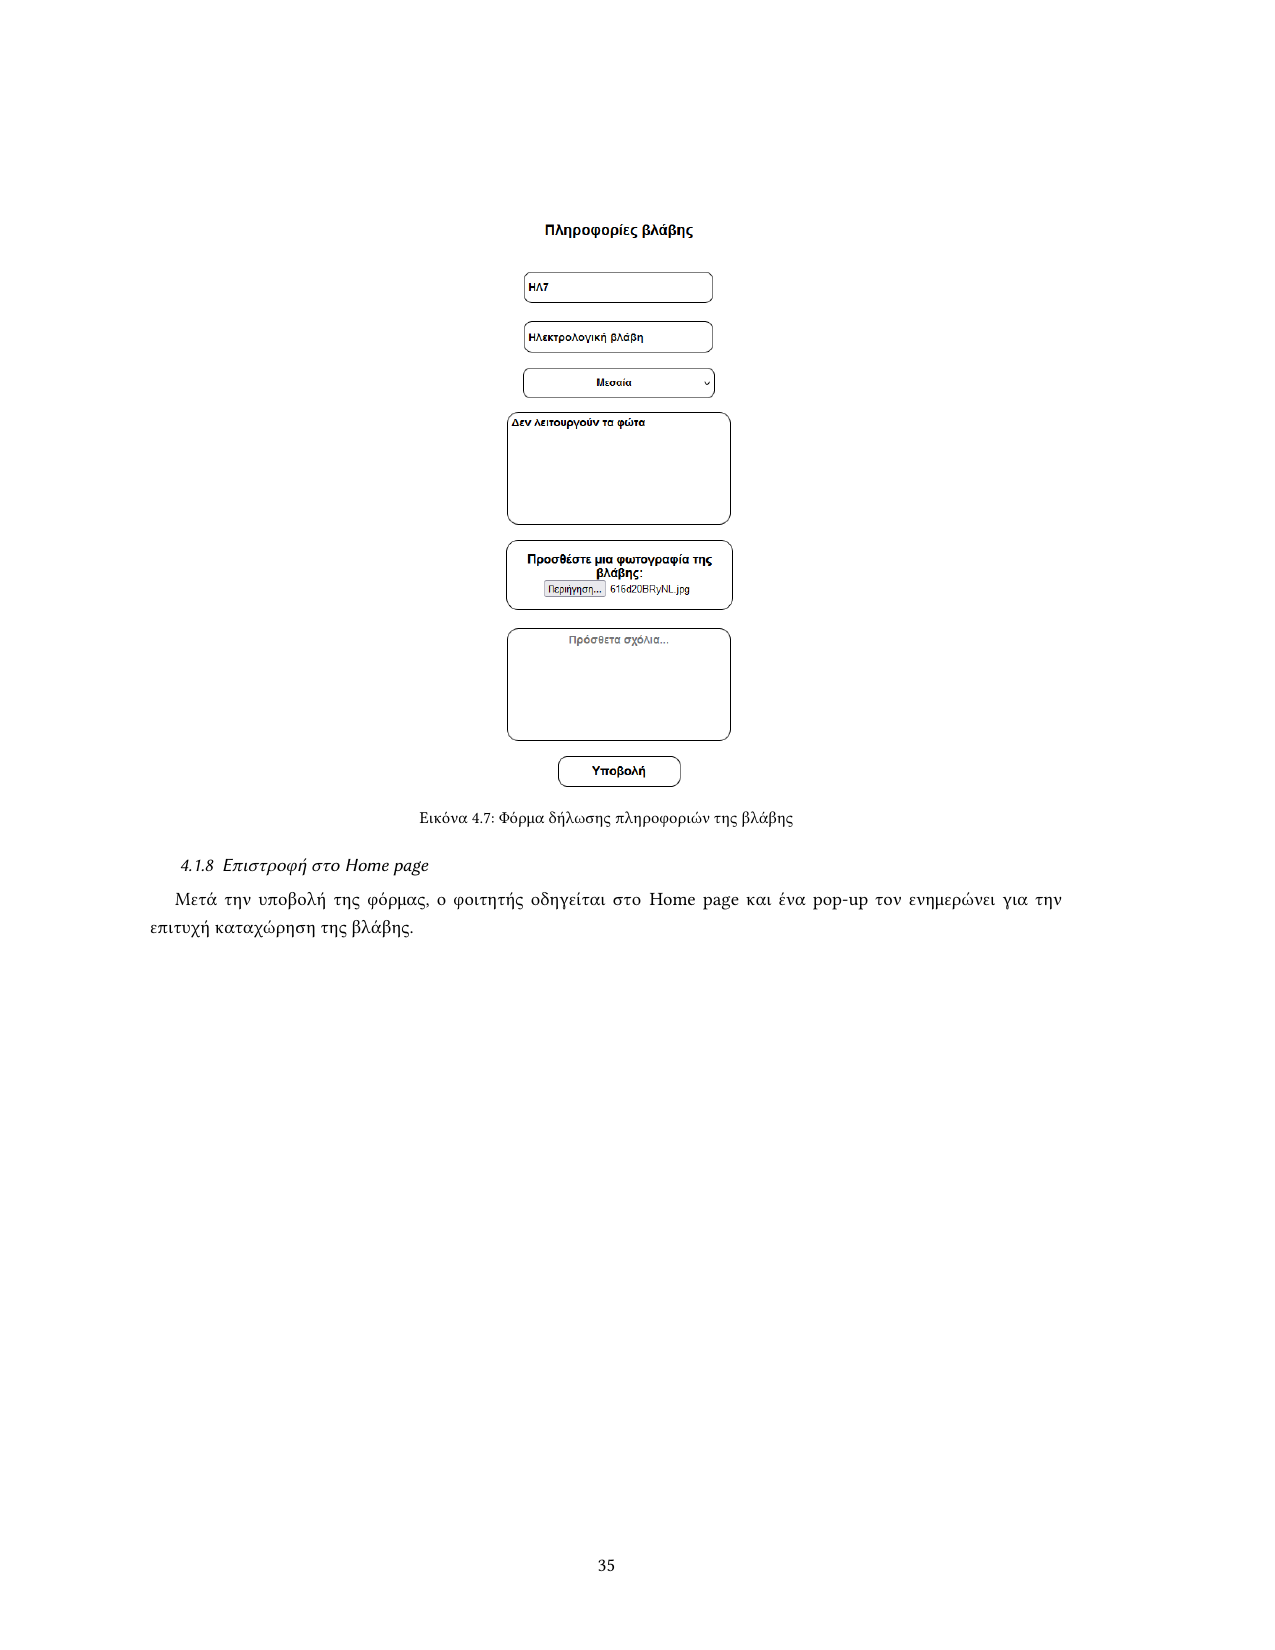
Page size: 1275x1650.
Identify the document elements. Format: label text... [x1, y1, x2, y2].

picture [476, 183, 761, 800]
text Μετά την υποβολή της φόρμας, ο φοιτητής οδηγείται στο Home page και ένα pop-up τον ενημερώνει για την επιτυχή καταχώρηση της βλάβης. [150, 882, 1062, 938]
text Επιστροφή στο Home page [179, 853, 1062, 876]
text Εικόνα 4.7: Φόρμα δήλωσης πληροφοριών της βλάβης [150, 799, 1062, 828]
